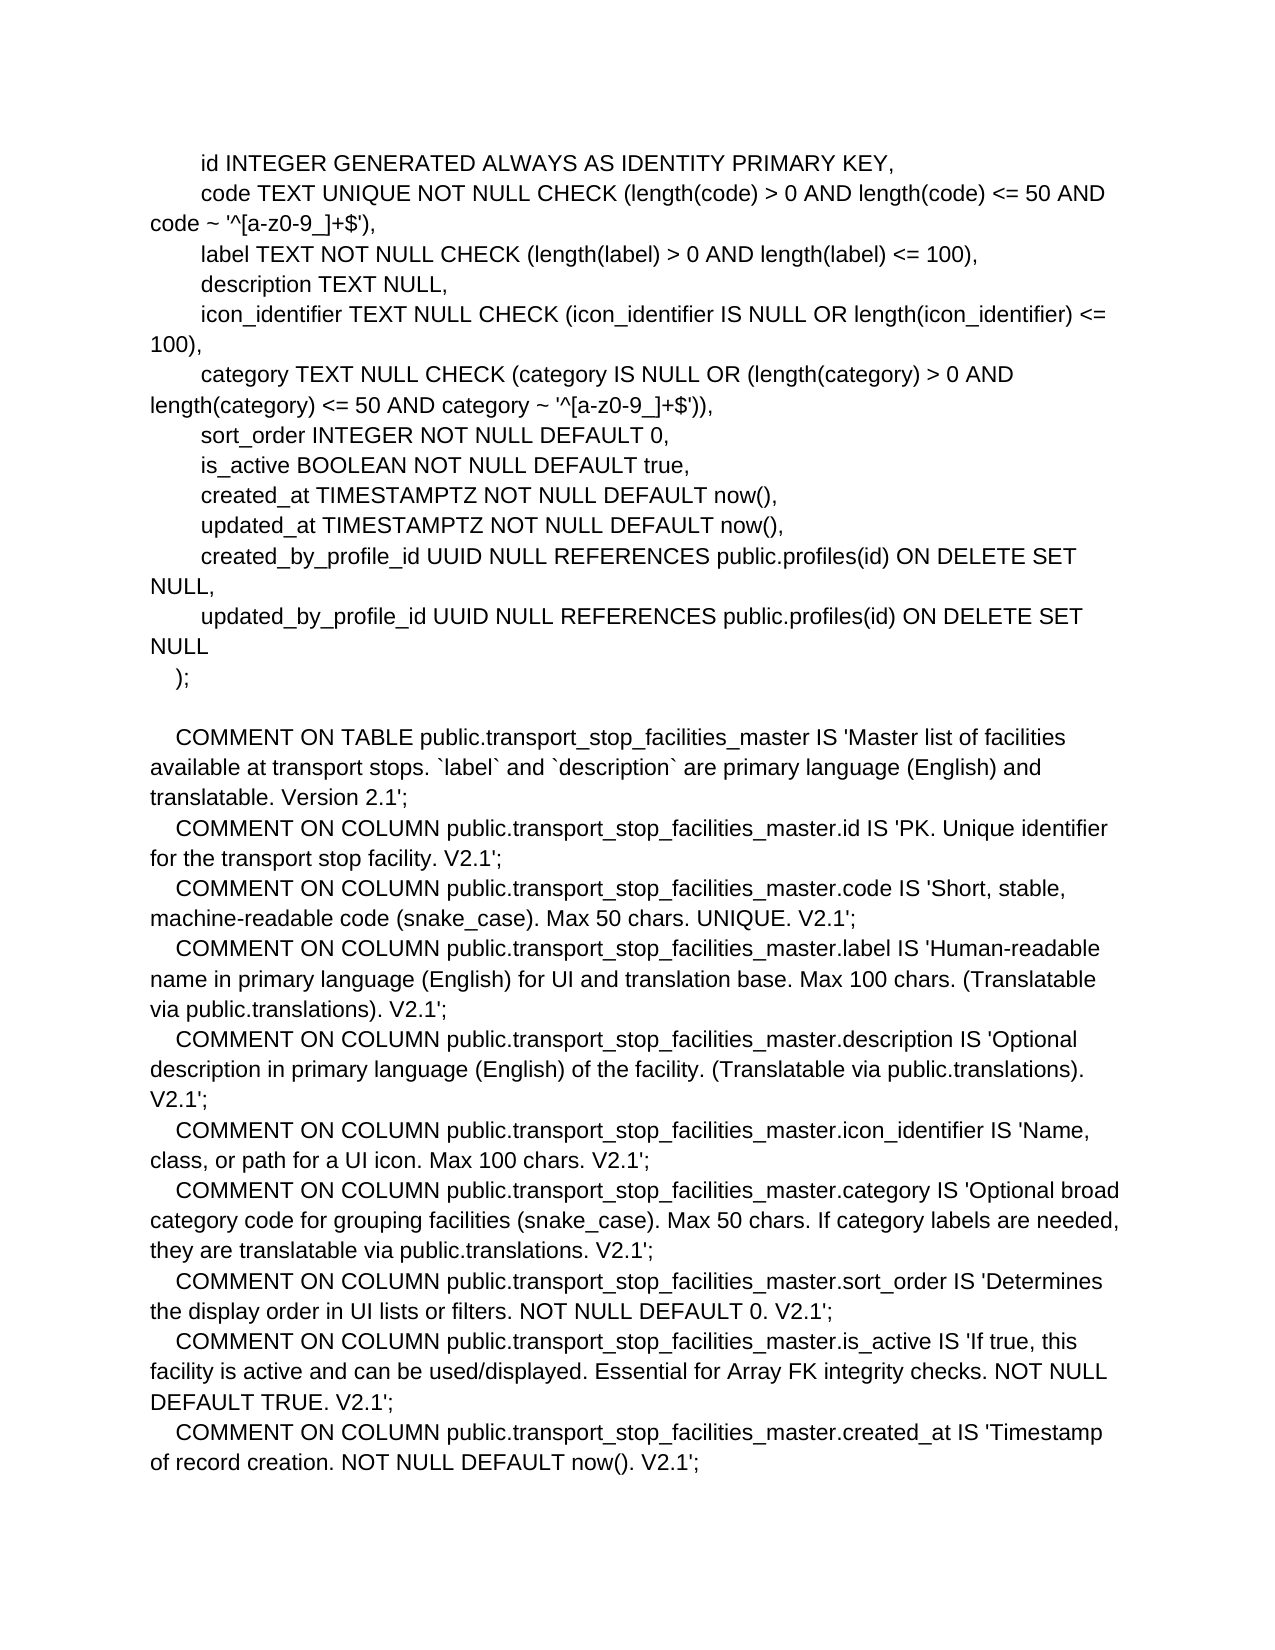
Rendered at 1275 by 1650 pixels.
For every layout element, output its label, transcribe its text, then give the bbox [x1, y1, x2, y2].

text COMMENT ON COLUMN public.transport_stop_facilities_master.description IS 'Optional description in primary language (English) of the facility. (Translatable via public.translations). V2.1'; [150, 1026, 1125, 1113]
text COMMENT ON COLUMN public.transport_stop_facilities_master.is_active IS 'If true, this facility is active and can be used/displayed. Essential for Array FK integrity checks. NOT NULL DEFAULT TRUE. V2.1'; [150, 1328, 1125, 1415]
text category TEXT NULL CHECK (category IS NULL OR (length(category) > 0 AND length(category) <= 50 AND category ~ '^[a-z0-9_]+$')), [150, 361, 1125, 418]
text is_active BOOLEAN NOT NULL DEFAULT true, [150, 452, 1125, 478]
text created_at TIMESTAMPTZ NOT NULL DEFAULT now(), [150, 482, 1125, 509]
text sort_order INTEGER NOT NULL DEFAULT 0, [150, 422, 1125, 448]
text updated_by_profile_id UUID NULL REFERENCES public.profiles(id) ON DELETE SET NULL [150, 603, 1125, 660]
text COMMENT ON COLUMN public.transport_stop_facilities_master.created_at IS 'Timestamp of record creation. NOT NULL DEFAULT now(). V2.1'; [150, 1419, 1125, 1475]
text COMMENT ON COLUMN public.transport_stop_facilities_master.sort_order IS 'Determines the display order in UI lists or filters. NOT NULL DEFAULT 0. V2.1'; [150, 1268, 1125, 1324]
text COMMENT ON COLUMN public.transport_stop_facilities_master.icon_identifier IS 'Name, class, or path for a UI icon. Max 100 chars. V2.1'; [150, 1117, 1125, 1173]
text icon_identifier TEXT NULL CHECK (icon_identifier IS NULL OR length(icon_identifier) <= 100), [150, 301, 1125, 358]
text COMMENT ON COLUMN public.transport_stop_facilities_master.category IS 'Optional broad category code for grouping facilities (snake_case). Max 50 chars. If category labels are needed, they are translatable via public.translations. V2.1'; [150, 1177, 1125, 1264]
text id INTEGER GENERATED ALWAYS AS IDENTITY PRIMARY KEY, [150, 150, 1125, 176]
text code TEXT UNIQUE NOT NULL CHECK (length(code) > 0 AND length(code) <= 50 AND code ~ '^[a-z0-9_]+$'), [150, 180, 1125, 237]
text COMMENT ON COLUMN public.transport_stop_facilities_master.label IS 'Human-readable name in primary language (English) for UI and translation base. Max 100 chars. (Translatable via public.translations). V2.1'; [150, 935, 1125, 1022]
text ); [150, 663, 1125, 690]
text COMMENT ON COLUMN public.transport_stop_facilities_master.id IS 'PK. Unique identifier for the transport stop facility. V2.1'; [150, 814, 1125, 871]
text COMMENT ON TABLE public.transport_stop_facilities_master IS 'Master list of facilities available at transport stops. `label` and `description` are primary language (English) and translatable. Version 2.1'; [150, 724, 1125, 811]
text COMMENT ON COLUMN public.transport_stop_facilities_master.code IS 'Short, stable, machine-readable code (snake_case). Max 50 chars. UNIQUE. V2.1'; [150, 875, 1125, 932]
text description TEXT NULL, [150, 271, 1125, 297]
text updated_at TIMESTAMPTZ NOT NULL DEFAULT now(), [150, 512, 1125, 539]
text label TEXT NOT NULL CHECK (length(label) > 0 AND length(label) <= 100), [150, 241, 1125, 267]
text created_by_profile_id UUID NULL REFERENCES public.profiles(id) ON DELETE SET NULL, [150, 543, 1125, 599]
